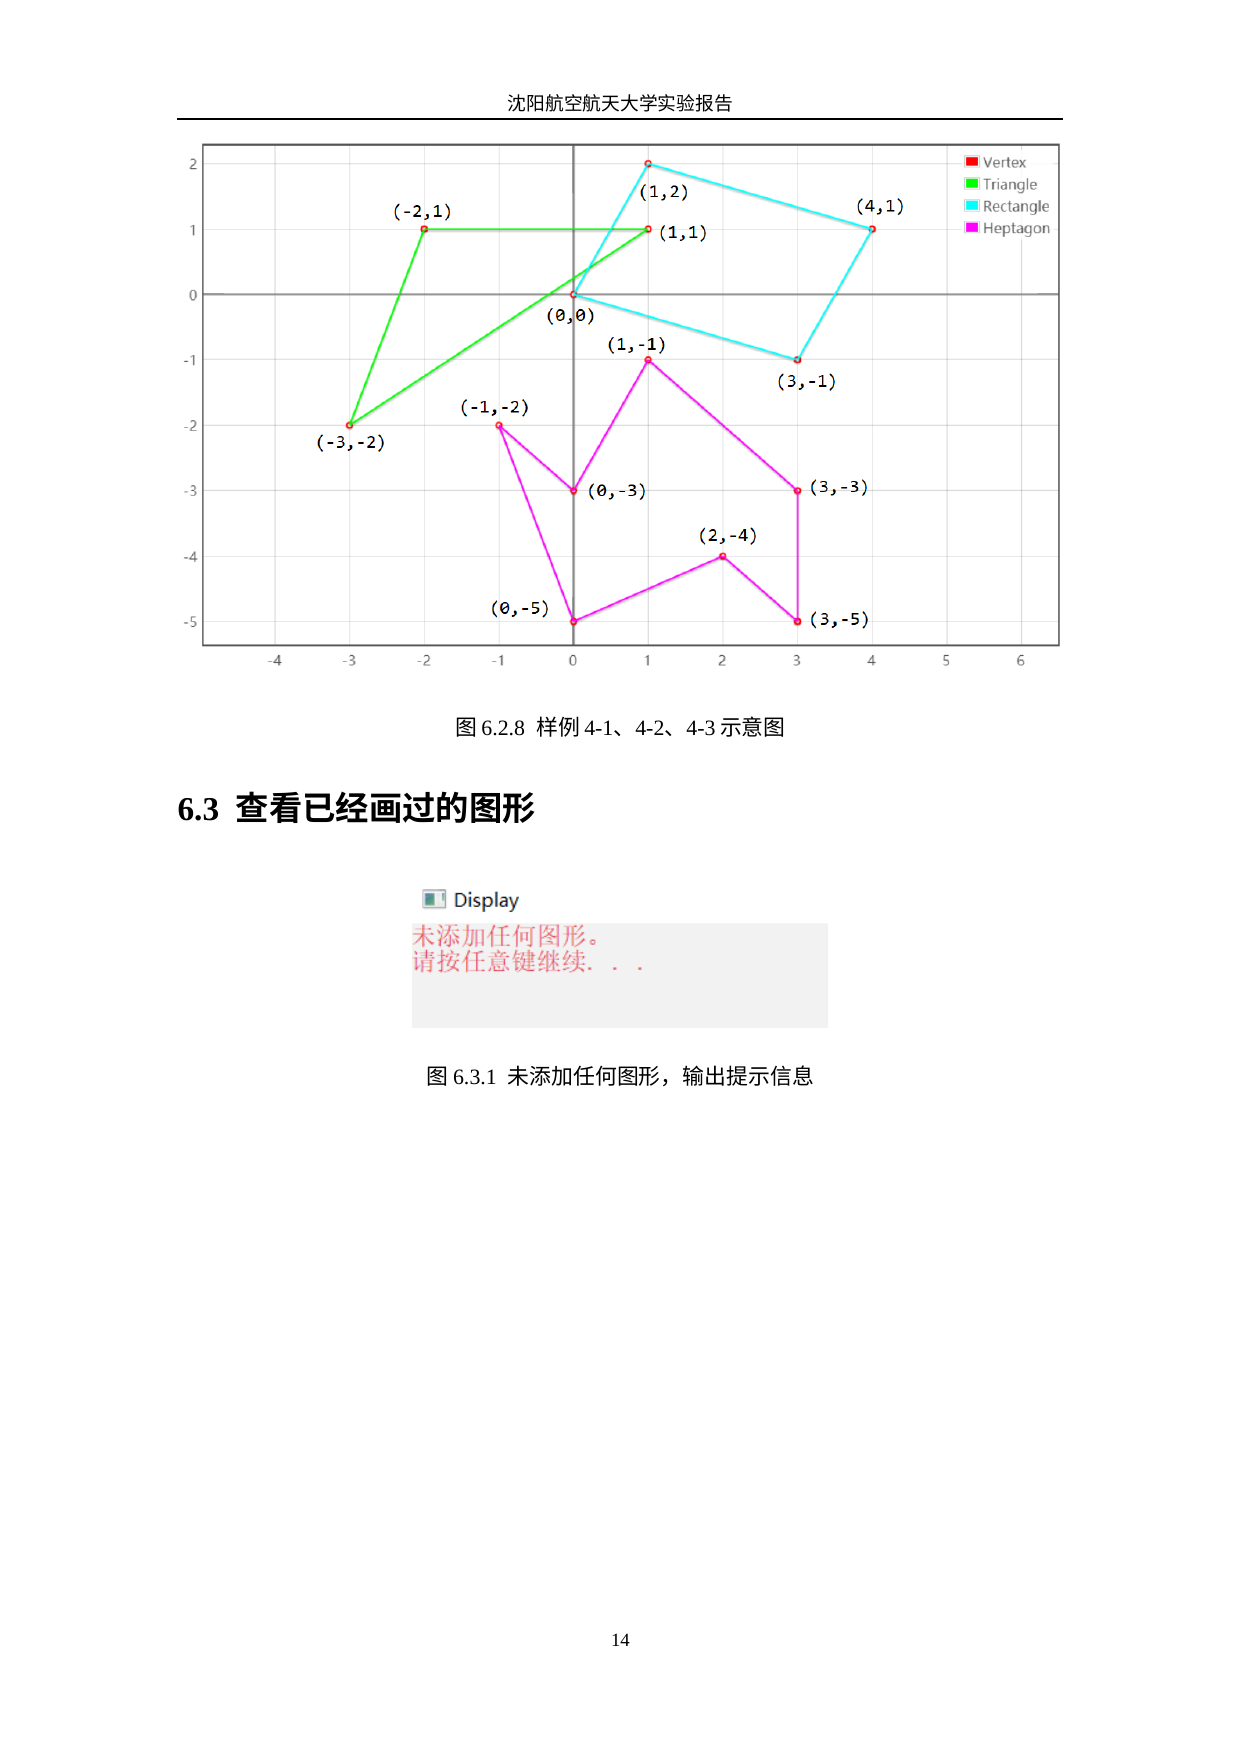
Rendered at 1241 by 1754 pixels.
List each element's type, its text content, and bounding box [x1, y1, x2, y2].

picture [177, 139, 1063, 672]
text 图6.3.1 未添加任何图形，输出提示信息 [177, 1058, 1063, 1091]
text 图6.2.8 样例4-1、4-2、4-3示意图 [177, 709, 1063, 742]
subtitle 6.3 查看已经画过的图形 [177, 774, 1063, 839]
picture [412, 878, 829, 1028]
